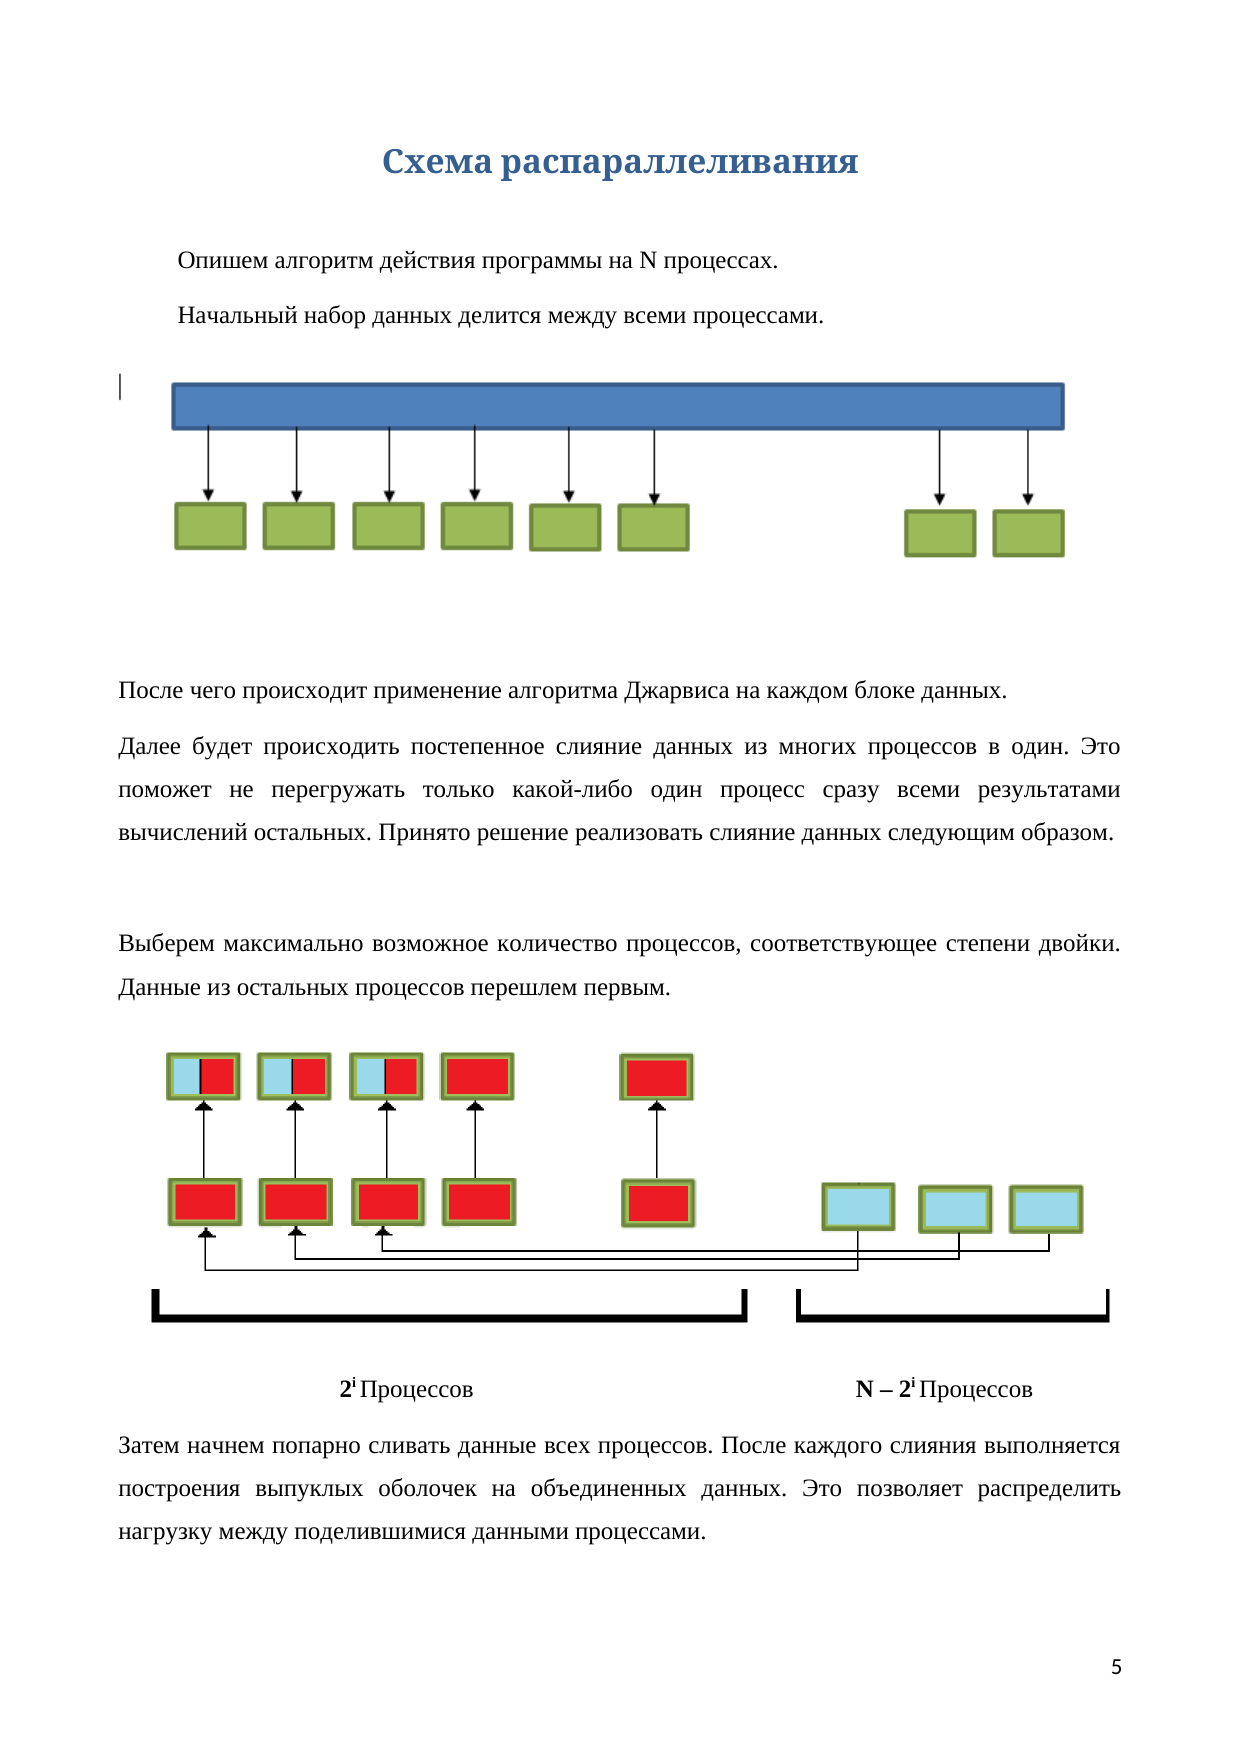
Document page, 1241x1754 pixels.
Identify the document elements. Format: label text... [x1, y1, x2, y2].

text Опишем алгоритм действия программы на N процессах. [118, 245, 1122, 273]
picture [118, 1027, 1123, 1348]
text Затем начнем попарно сливать данные всех процессов. После каждого слияния выполняется построения выпуклых оболочек на объединенных данных. Это позволяет распределить нагрузку между поделившимися данными процессами. [118, 1430, 1122, 1545]
subtitle Схема распараллеливания [118, 143, 1122, 181]
text Далее будет происходить постепенное слияние данных из многих процессов в один. Это поможет не перегружать только какой-либо один процесс сразу всеми результатами вычислений остальных. Принято решение реализовать слияние данных следующим образом. [118, 731, 1122, 846]
text Выберем максимально возможное количество процессов, соответствующее степени двойки. Данные из остальных процессов перешлем первым. [118, 928, 1122, 1000]
text 2i Процессов N – 2i Процессов [118, 1374, 1122, 1403]
text Начальный набор данных делится между всеми процессами. [118, 300, 1122, 329]
text После чего происходит применение алгоритма Джарвиса на каждом блоке данных. [118, 675, 1122, 704]
picture [118, 356, 1123, 594]
